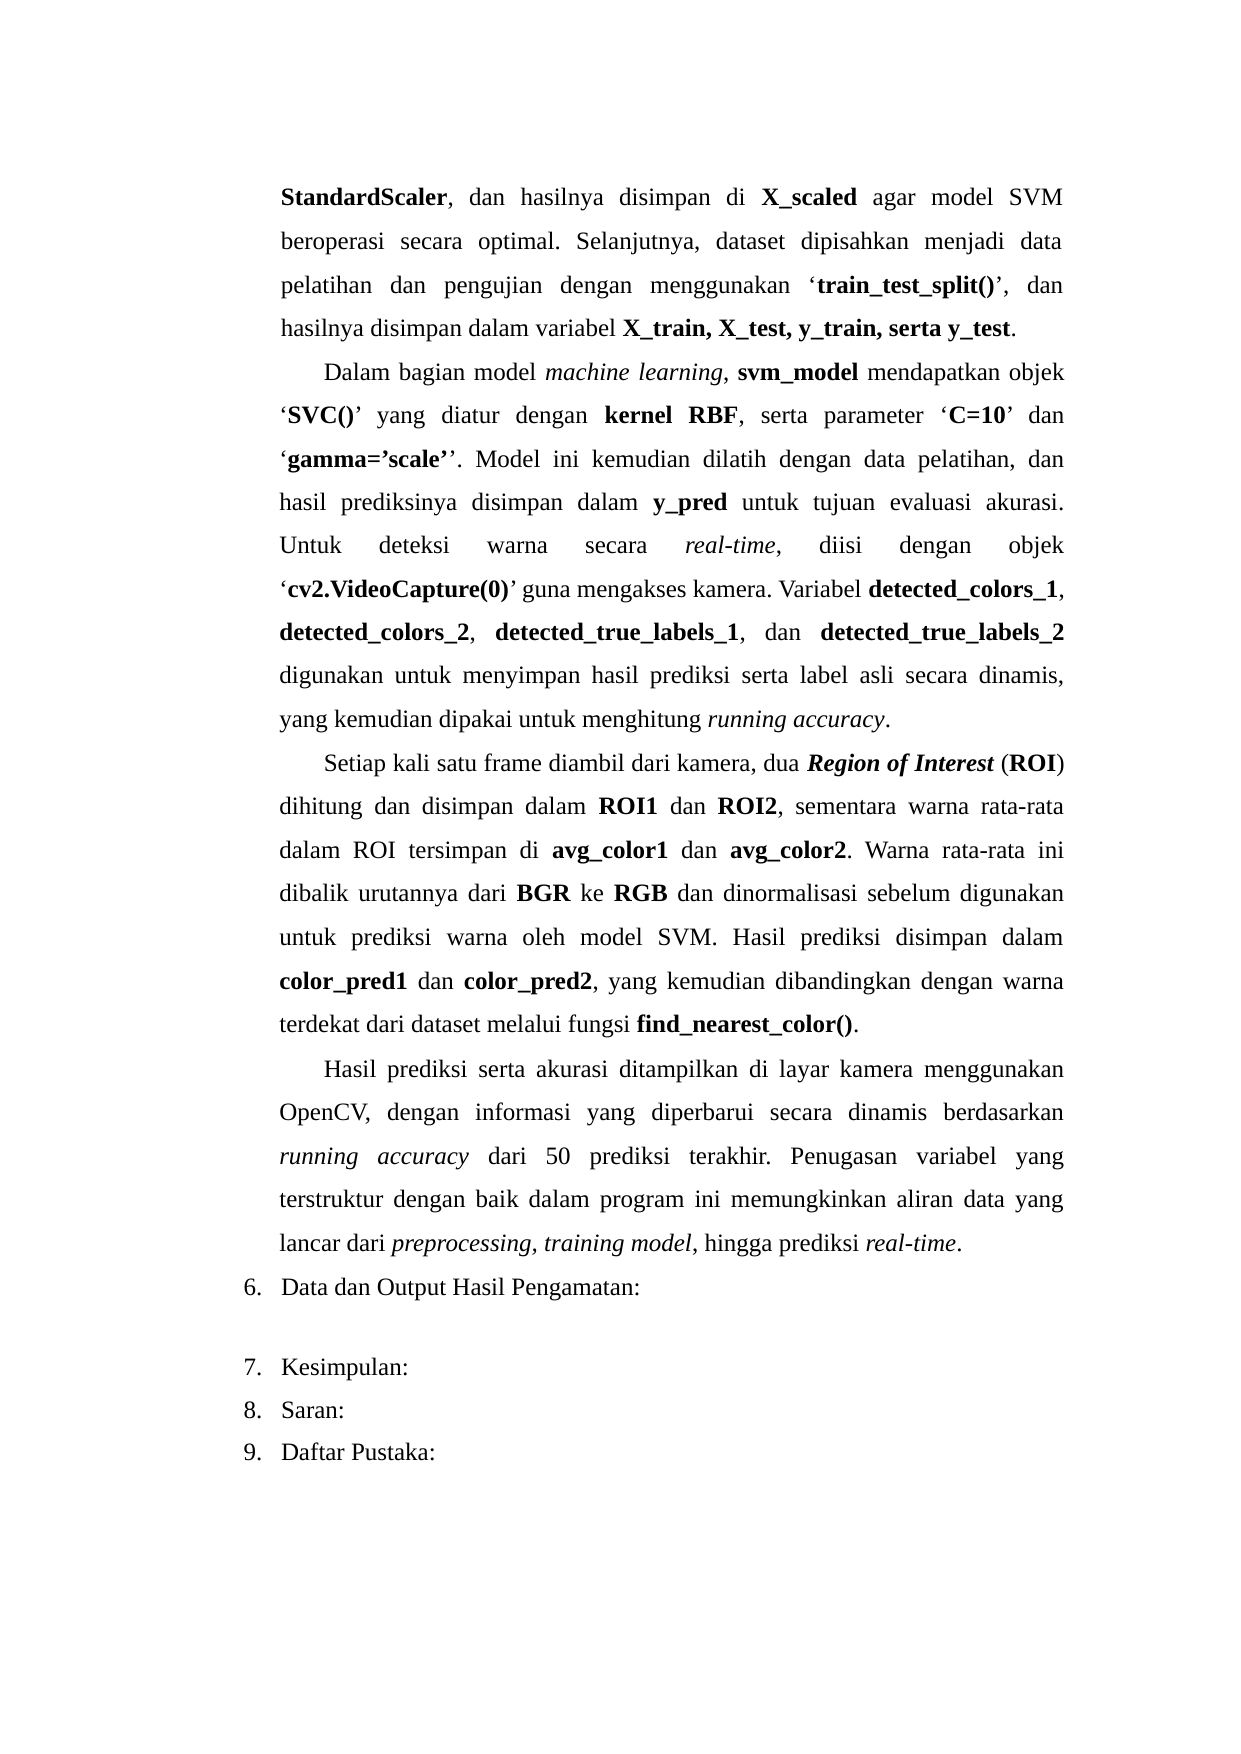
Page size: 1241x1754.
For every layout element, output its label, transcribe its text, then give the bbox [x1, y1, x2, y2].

text Dalam bagian model machine learning, svm_model mendapatkan objek ‘SVC()’ yang diatur dengan kernel RBF, serta parameter ‘C=10’ dan ‘gamma=’scale’’. Model ini kemudian dilatih dengan data pelatihan, dan hasil prediksinya disimpan dalam y_pred untuk tujuan evaluasi akurasi. Untuk deteksi warna secara real-time, diisi dengan objek ‘cv2.VideoCapture(0)’ guna mengakses kamera. Variabel detected_colors_1, detected_colors_2, detected_true_labels_1, dan detected_true_labels_2 digunakan untuk menyimpan hasil prediksi serta label asli secara dinamis, yang kemudian dipakai untuk menghitung running accuracy. [279, 357, 1064, 732]
list Kesimpulan: [243, 1352, 1064, 1381]
list Daftar Pustaka: [243, 1437, 1064, 1466]
text Setiap kali satu frame diambil dari kamera, dua Region of Interest (ROI) dihitung dan disimpan dalam ROI1 dan ROI2, sementara warna rata-rata dalam ROI tersimpan di avg_color1 dan avg_color2. Warna rata-rata ini dibalik urutannya dari BGR ke RGB dan dinormalisasi sebelum digunakan untuk prediksi warna oleh model SVM. Hasil prediksi disimpan dalam color_pred1 dan color_pred2, yang kemudian dibandingkan dengan warna terdekat dari dataset melalui fungsi find_nearest_color(). [279, 748, 1064, 1038]
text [281, 182, 1063, 342]
text Hasil prediksi serta akurasi ditampilkan di layar kamera menggunakan OpenCV, dengan informasi yang diperbarui secara dinamis berdasarkan running accuracy dari 50 prediksi terakhir. Penugasan variabel yang terstruktur dengan baik dalam program ini memungkinkan aliran data yang lancar dari preprocessing, training model, hingga prediksi real-time. [279, 1054, 1064, 1257]
list Data dan Output Hasil Pengamatan: [243, 1272, 1064, 1301]
list Saran: [243, 1395, 1064, 1424]
